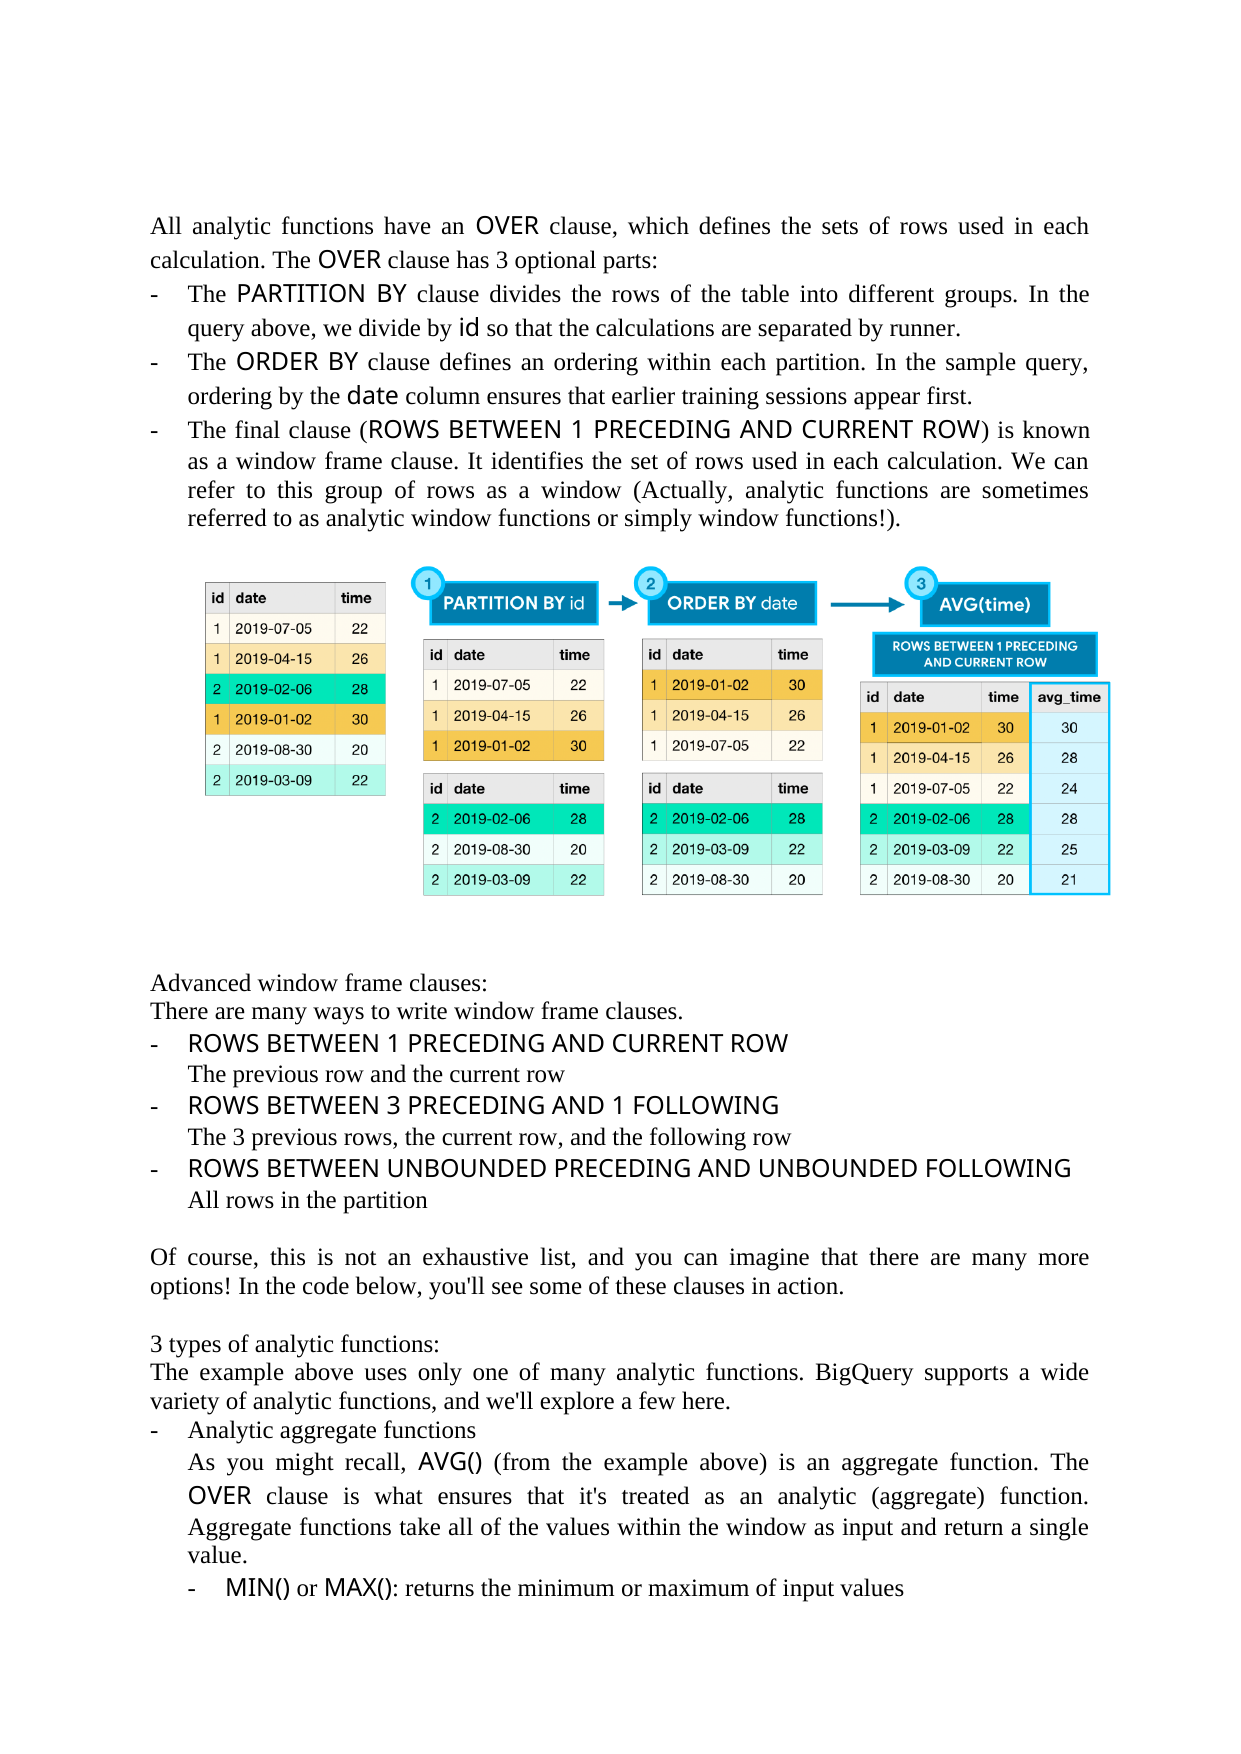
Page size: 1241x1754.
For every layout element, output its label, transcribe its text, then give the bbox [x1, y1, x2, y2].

list All analytic functions have an OVER clause, which defines the sets of rows used in each calculation. The OVER clause has 3 optional parts: [150, 207, 1090, 276]
list ROWS BETWEEN 1 PRECEDING AND CURRENT ROW [150, 1025, 1090, 1059]
list MIN() or MAX(): returns the minimum or maximum of input values [187, 1569, 1090, 1603]
list The previous row and the current row [187, 1059, 1090, 1088]
picture [187, 561, 1128, 911]
list As you might recall, AVG() (from the example above) is an aggregate function. The OVER clause is what ensures that it's treated as an analytic (aggregate) function. Aggregate functions take all of the values within the window as input and return a single value. [187, 1444, 1090, 1569]
text 3 types of analytic functions: [150, 1329, 1090, 1357]
list The PARTITION BY clause divides the rows of the table into different groups. In the query above, we divide by id so that the calculations are separated by runner. [150, 276, 1090, 344]
list There are many ways to write window frame clauses. [150, 996, 1090, 1025]
text Of course, this is not an exhaustive list, and you can imagine that there are many more options! In the code below, you'll see some of these clauses in action. [150, 1242, 1090, 1300]
list Analytic aggregate functions [150, 1415, 1090, 1444]
list ROWS BETWEEN UNBOUNDED PRECEDING AND UNBOUNDED FOLLOWING [150, 1151, 1090, 1185]
list All rows in the partition [187, 1185, 1090, 1214]
list The final clause (ROWS BETWEEN 1 PRECEDING AND CURRENT ROW) is known as a window frame clause. It identifies the set of rows used in each calculation. We can refer to this group of rows as a window (Actually, analytic functions are sometimes referred to as analytic window functions or simply window functions!). [150, 412, 1090, 532]
text The example above uses only one of many analytic functions. BigQuery supports a wide variety of analytic functions, and we'll explore a few here. [150, 1357, 1090, 1415]
list ROWS BETWEEN 3 PRECEDING AND 1 FOLLOWING [150, 1088, 1090, 1122]
list Advanced window frame clauses: [150, 968, 1090, 996]
list The ORDER BY clause defines an ordering within each partition. In the sample query, ordering by the date column ensures that earlier training sessions appear first. [150, 344, 1090, 412]
list The 3 previous rows, the current row, and the following row [187, 1122, 1090, 1151]
